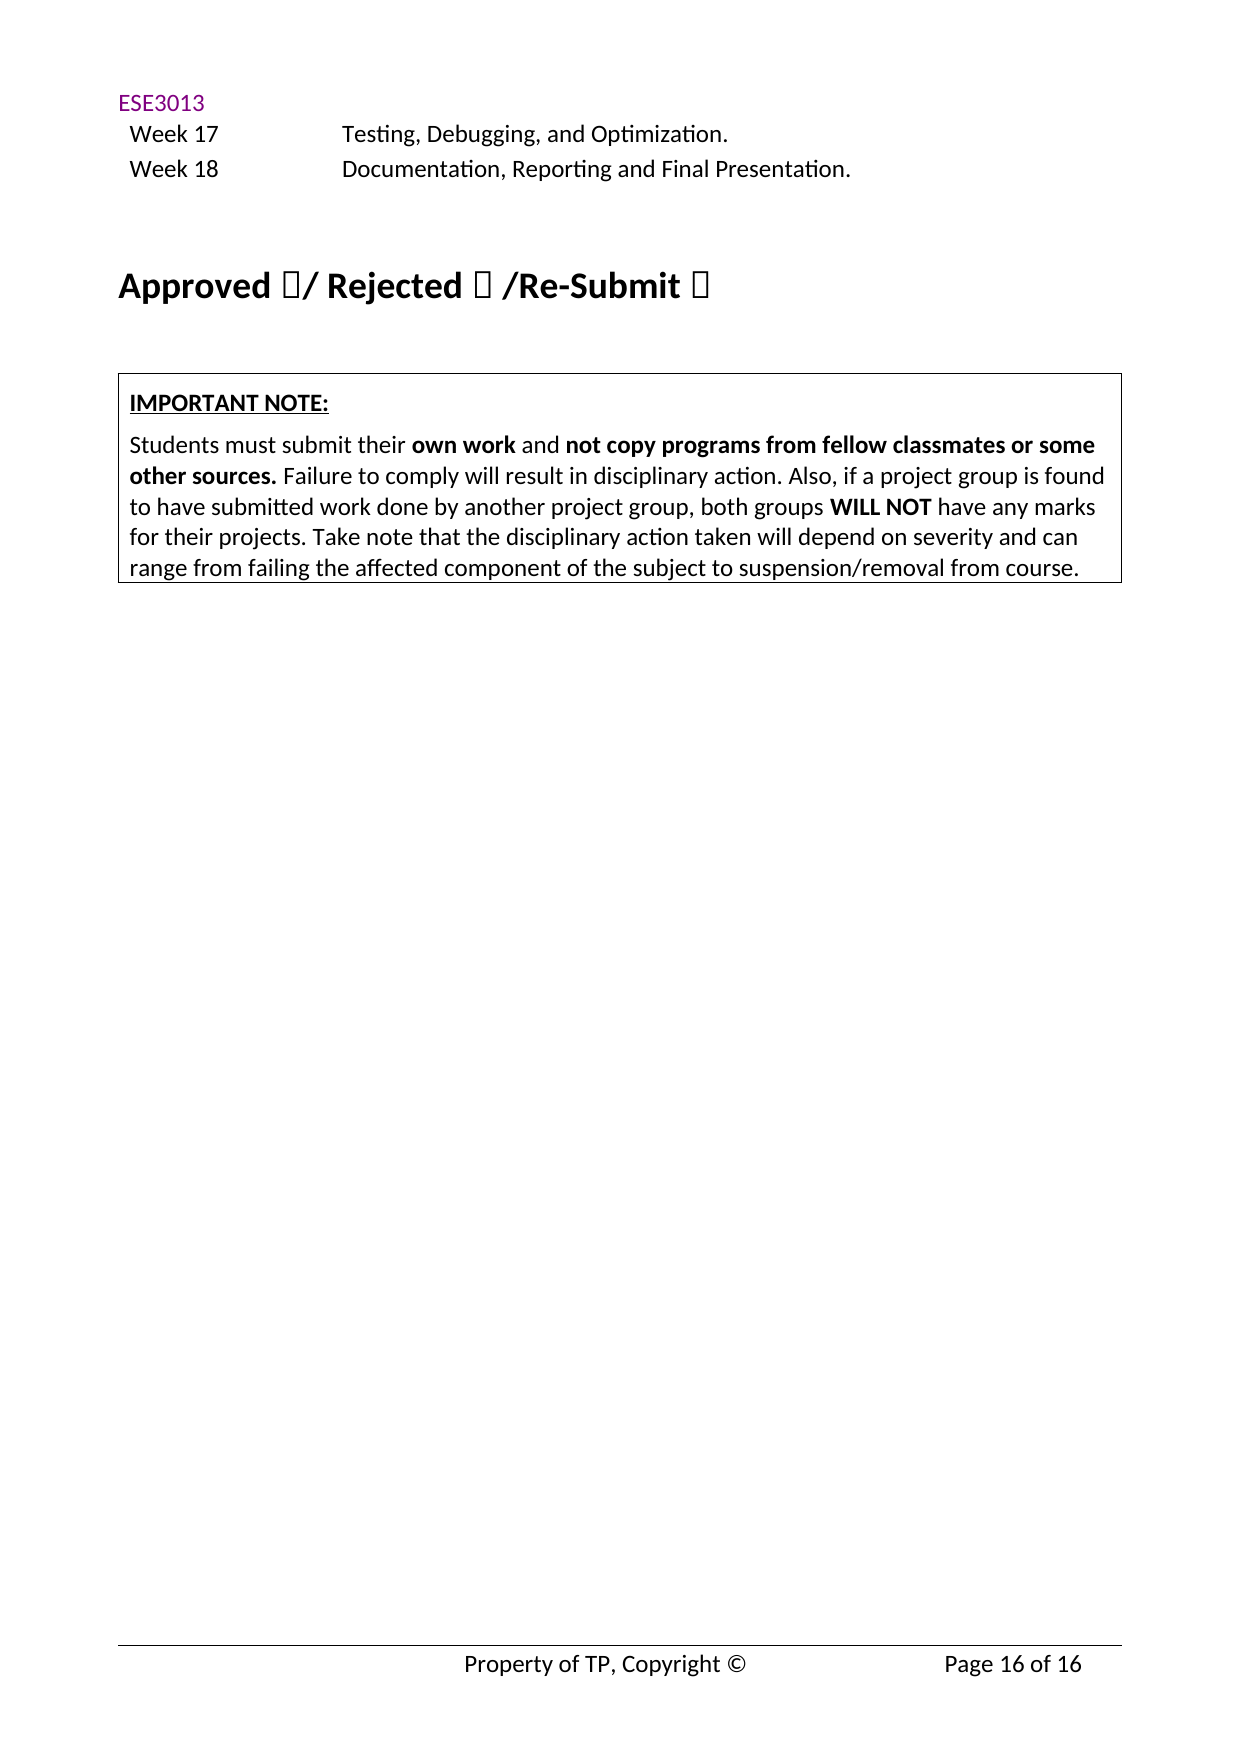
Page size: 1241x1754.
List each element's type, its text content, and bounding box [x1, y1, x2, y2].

table_header IMPORTANT NOTE: Students must submit their own work and not copy programs from fellow classmates or some other sources. Failure to comply will result in disciplinary action. Also, if a project group is found to have submitted work done by another project group, both groups WILL NOT have any marks for their projects. Take note that the disciplinary action taken will depend on severity and can range from failing the affected component of the subject to suspension/removal from course. [119, 374, 1121, 582]
table_cell Documentation, Reporting and Final Presentation. [331, 153, 1011, 188]
table_cell Week 17 [118, 118, 331, 153]
text Approved / Rejected  /Re-Submit  [118, 258, 1122, 309]
table_cell Week 18 [118, 153, 331, 188]
table_cell Testing, Debugging, and Optimization. [331, 118, 1011, 153]
